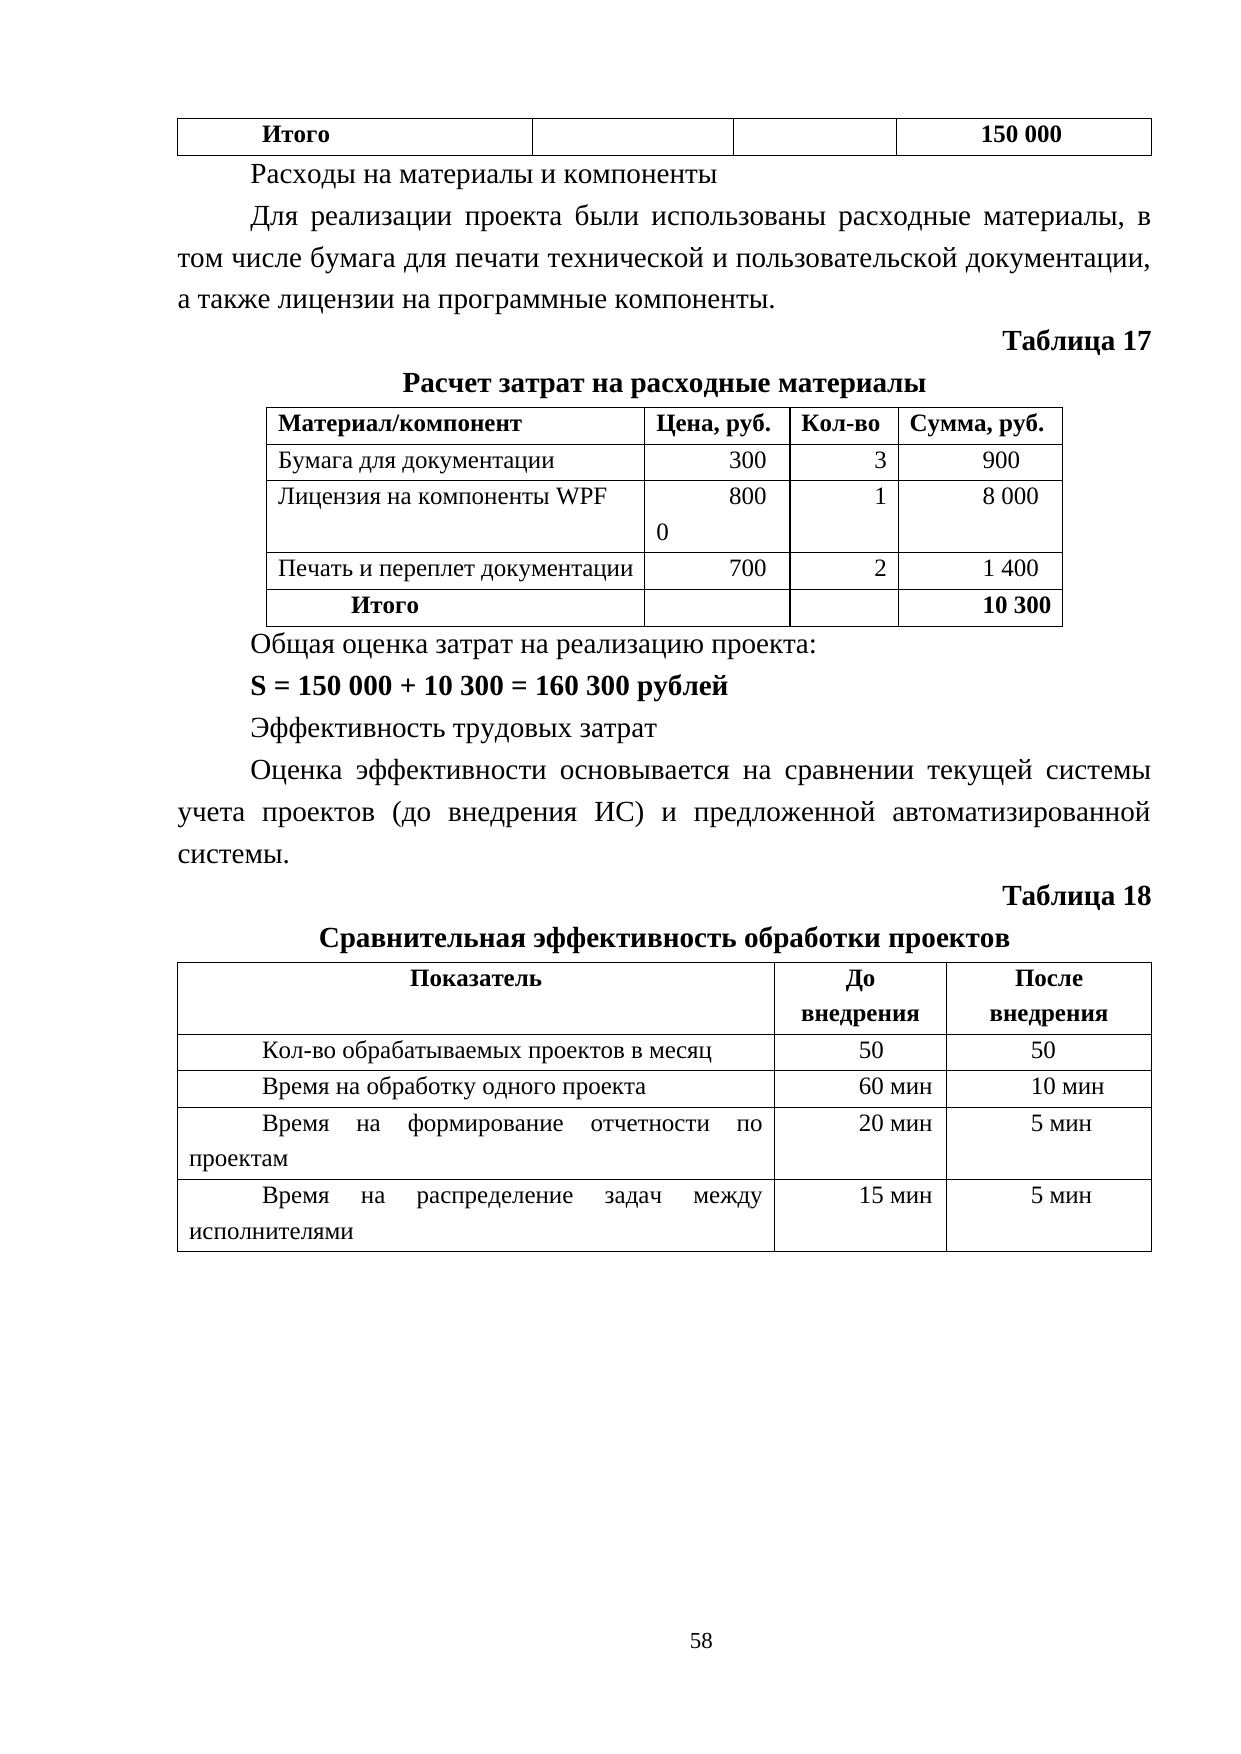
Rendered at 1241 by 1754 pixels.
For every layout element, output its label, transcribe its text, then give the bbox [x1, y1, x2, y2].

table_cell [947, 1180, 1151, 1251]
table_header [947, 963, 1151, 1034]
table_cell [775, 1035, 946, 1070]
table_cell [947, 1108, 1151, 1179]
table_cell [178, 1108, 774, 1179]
text S = 150 000 + 10 300 = 160 300 рублей [177, 668, 1152, 702]
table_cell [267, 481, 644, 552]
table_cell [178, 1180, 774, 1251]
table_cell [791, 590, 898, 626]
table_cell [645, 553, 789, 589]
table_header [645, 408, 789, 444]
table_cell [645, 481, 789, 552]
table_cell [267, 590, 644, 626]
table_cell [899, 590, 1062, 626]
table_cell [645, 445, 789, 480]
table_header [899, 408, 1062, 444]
text Оценка эффективности основывается на сравнении текущей системы учета проектов (до внедрения ИС) и предложенной автоматизированной системы. [177, 752, 1152, 869]
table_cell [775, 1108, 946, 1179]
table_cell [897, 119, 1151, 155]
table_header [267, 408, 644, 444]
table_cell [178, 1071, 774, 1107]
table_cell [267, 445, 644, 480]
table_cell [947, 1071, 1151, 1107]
subtitle Расходы на материалы и компоненты [177, 156, 1152, 189]
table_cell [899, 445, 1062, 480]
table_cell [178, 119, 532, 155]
text Таблица 17 [177, 323, 1152, 357]
text Сравнительная эффективность обработки проектов [177, 920, 1152, 953]
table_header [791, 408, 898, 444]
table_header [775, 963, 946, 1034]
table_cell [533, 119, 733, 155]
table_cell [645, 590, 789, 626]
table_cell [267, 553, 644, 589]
text Расчет затрат на расходные материалы [177, 365, 1152, 399]
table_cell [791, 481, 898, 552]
text Для реализации проекта были использованы расходные материалы, в том числе бумага для печати технической и пользовательской документации, а также лицензии на программные компоненты. [177, 198, 1152, 315]
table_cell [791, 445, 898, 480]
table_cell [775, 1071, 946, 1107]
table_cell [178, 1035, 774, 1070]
subtitle Общая оценка затрат на реализацию проекта: [177, 627, 1152, 660]
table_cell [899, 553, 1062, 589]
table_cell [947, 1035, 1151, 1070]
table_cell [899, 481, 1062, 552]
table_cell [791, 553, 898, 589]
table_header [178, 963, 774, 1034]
subtitle Эффективность трудовых затрат [177, 710, 1152, 744]
text Таблица 18 [177, 878, 1152, 911]
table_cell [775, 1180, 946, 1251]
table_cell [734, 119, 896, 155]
